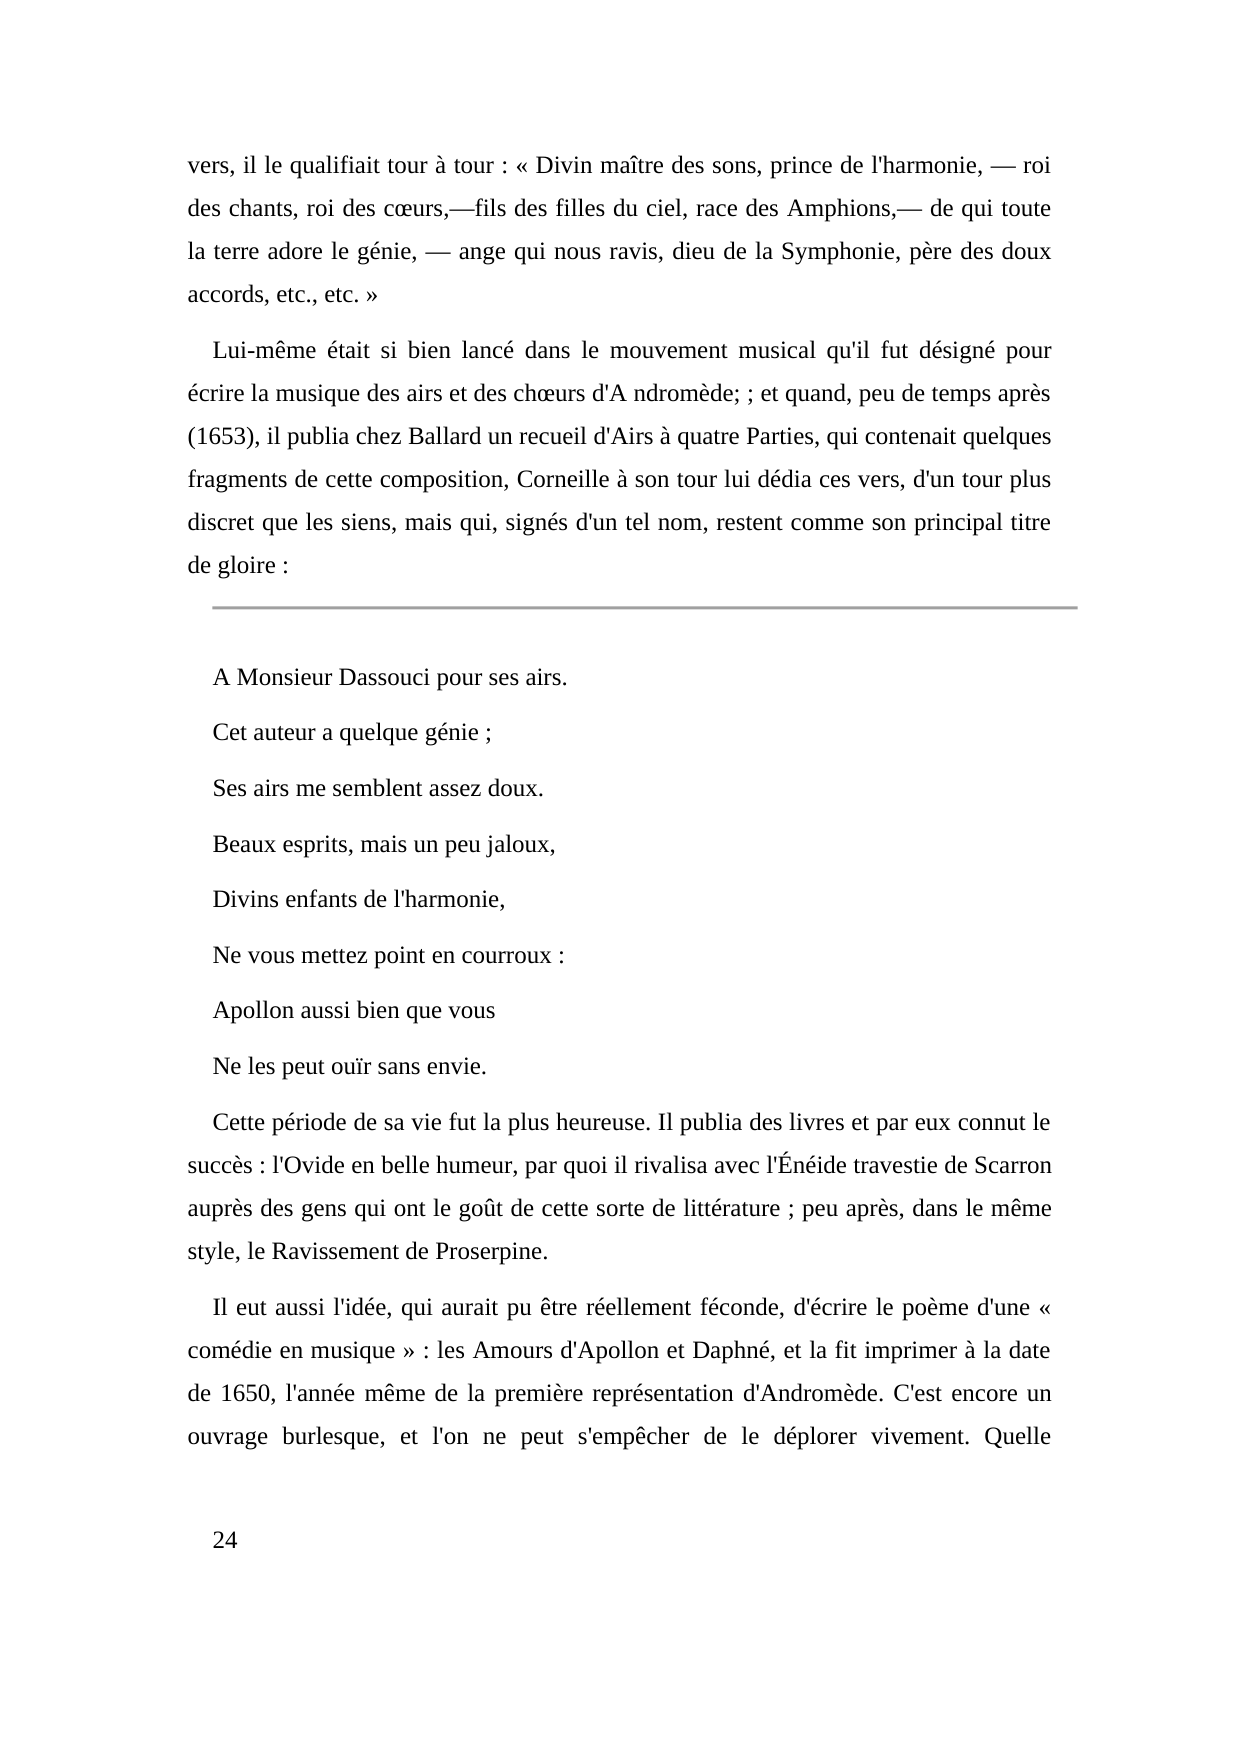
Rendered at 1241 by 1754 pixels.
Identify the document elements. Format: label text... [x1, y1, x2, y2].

text Apollon aussi bien que vous [187, 996, 1053, 1024]
text A Monsieur Dassouci pour ses airs. [187, 662, 1053, 691]
text Ses airs me semblent assez doux. [187, 773, 1053, 802]
text Ne les peut ouïr sans envie. [187, 1051, 1053, 1080]
text Ne vous mettez point en courroux : [187, 940, 1053, 969]
text Divins enfants de l'harmonie, [187, 884, 1053, 913]
text Lui-même était si bien lancé dans le mouvement musical qu'il fut désigné pour écrire la musique des airs et des chœurs d'A ndromède; ; et quand, peu de temps après (1653), il publia chez Ballard un recueil d'Airs à quatre Parties, qui contenait quelques fragments de cette composition, Corneille à son tour lui dédia ces vers, d'un tour plus discret que les siens, mais qui, signés d'un tel nom, restent comme son principal titre de gloire : [187, 335, 1053, 579]
text Cette période de sa vie fut la plus heureuse. Il publia des livres et par eux connut le succès : l'Ovide en belle humeur, par quoi il rivalisa avec l'Énéide travestie de Scarron auprès des gens qui ont le goût de cette sorte de littérature ; peu après, dans le même style, le Ravissement de Proserpine. [187, 1107, 1053, 1265]
text Beaux esprits, mais un peu jaloux, [187, 829, 1053, 857]
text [187, 150, 1053, 308]
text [187, 1292, 1053, 1450]
text Cet auteur a quelque génie ; [187, 717, 1053, 746]
